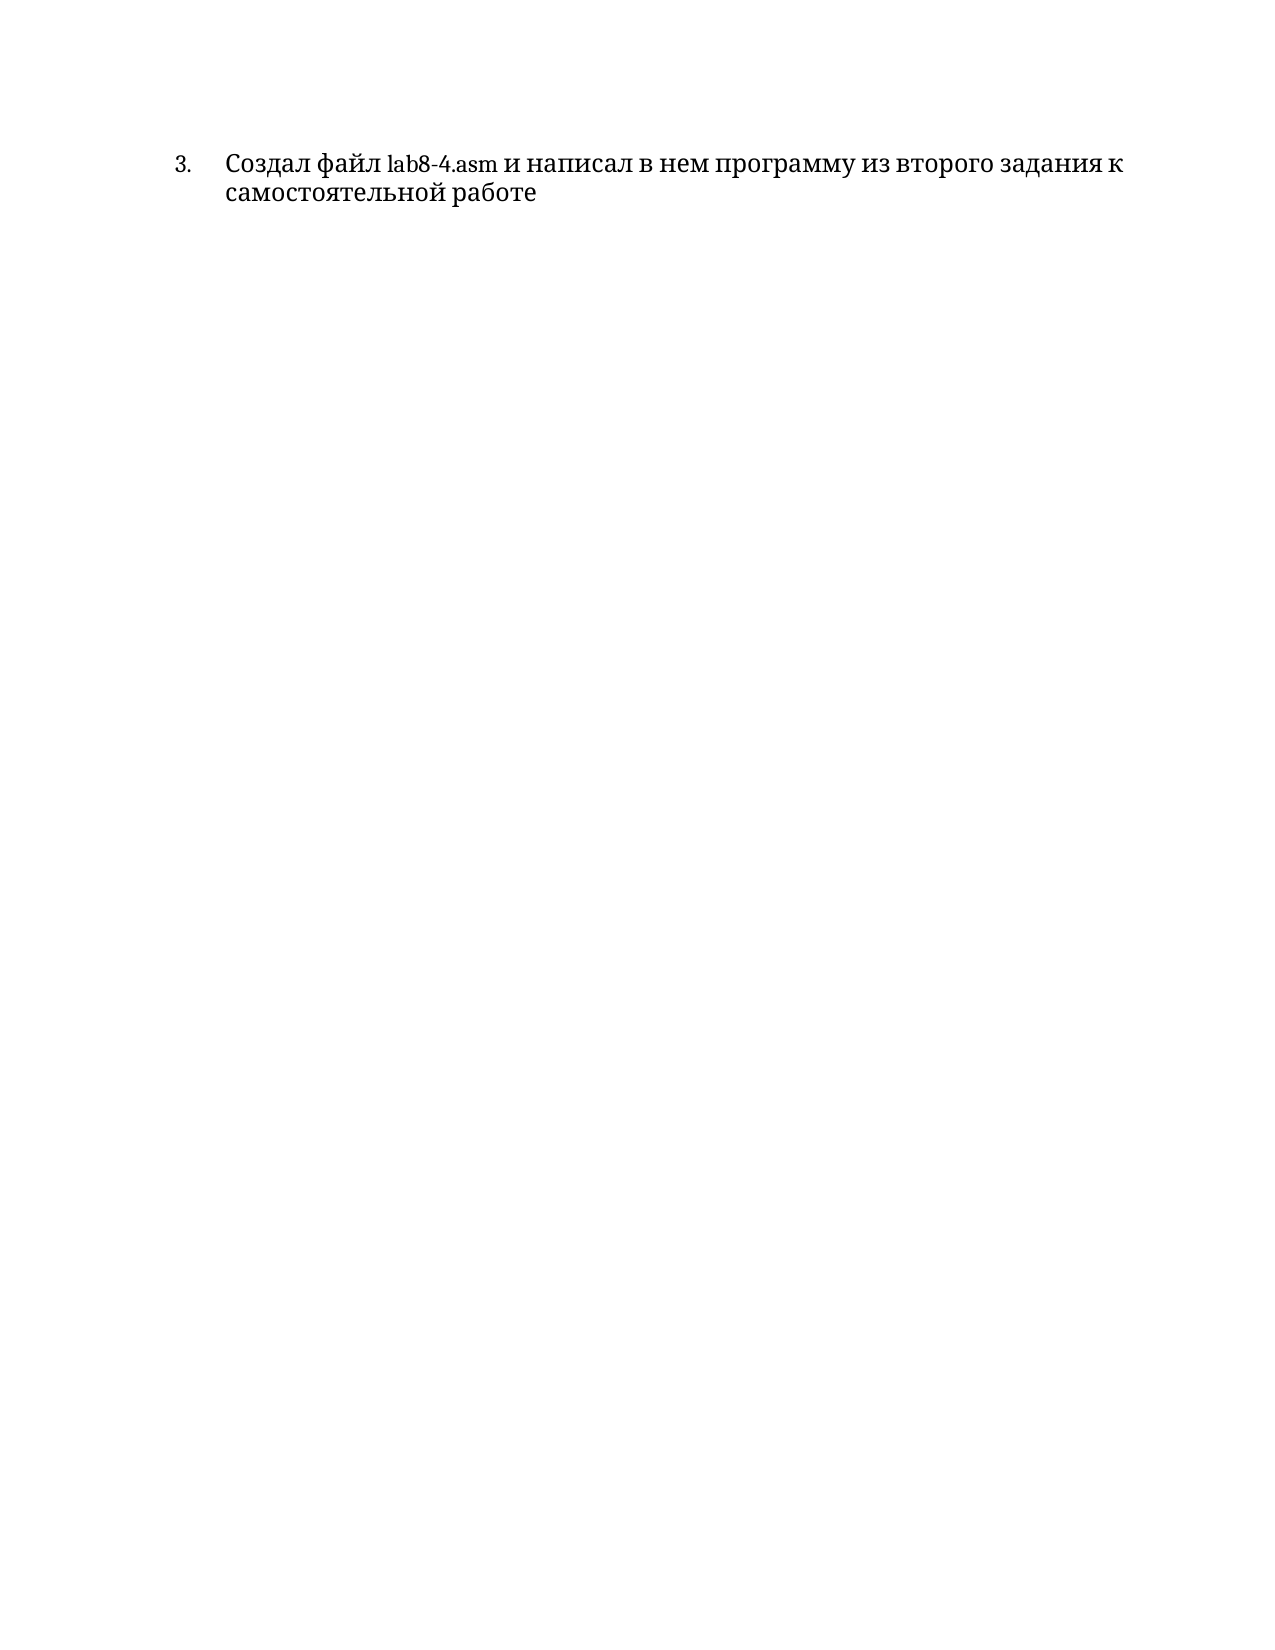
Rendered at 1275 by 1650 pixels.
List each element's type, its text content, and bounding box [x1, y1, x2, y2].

list Создал файл lab8-4.asm и написал в нем программу из второго задания к самостоятельной работе [175, 150, 1125, 1500]
